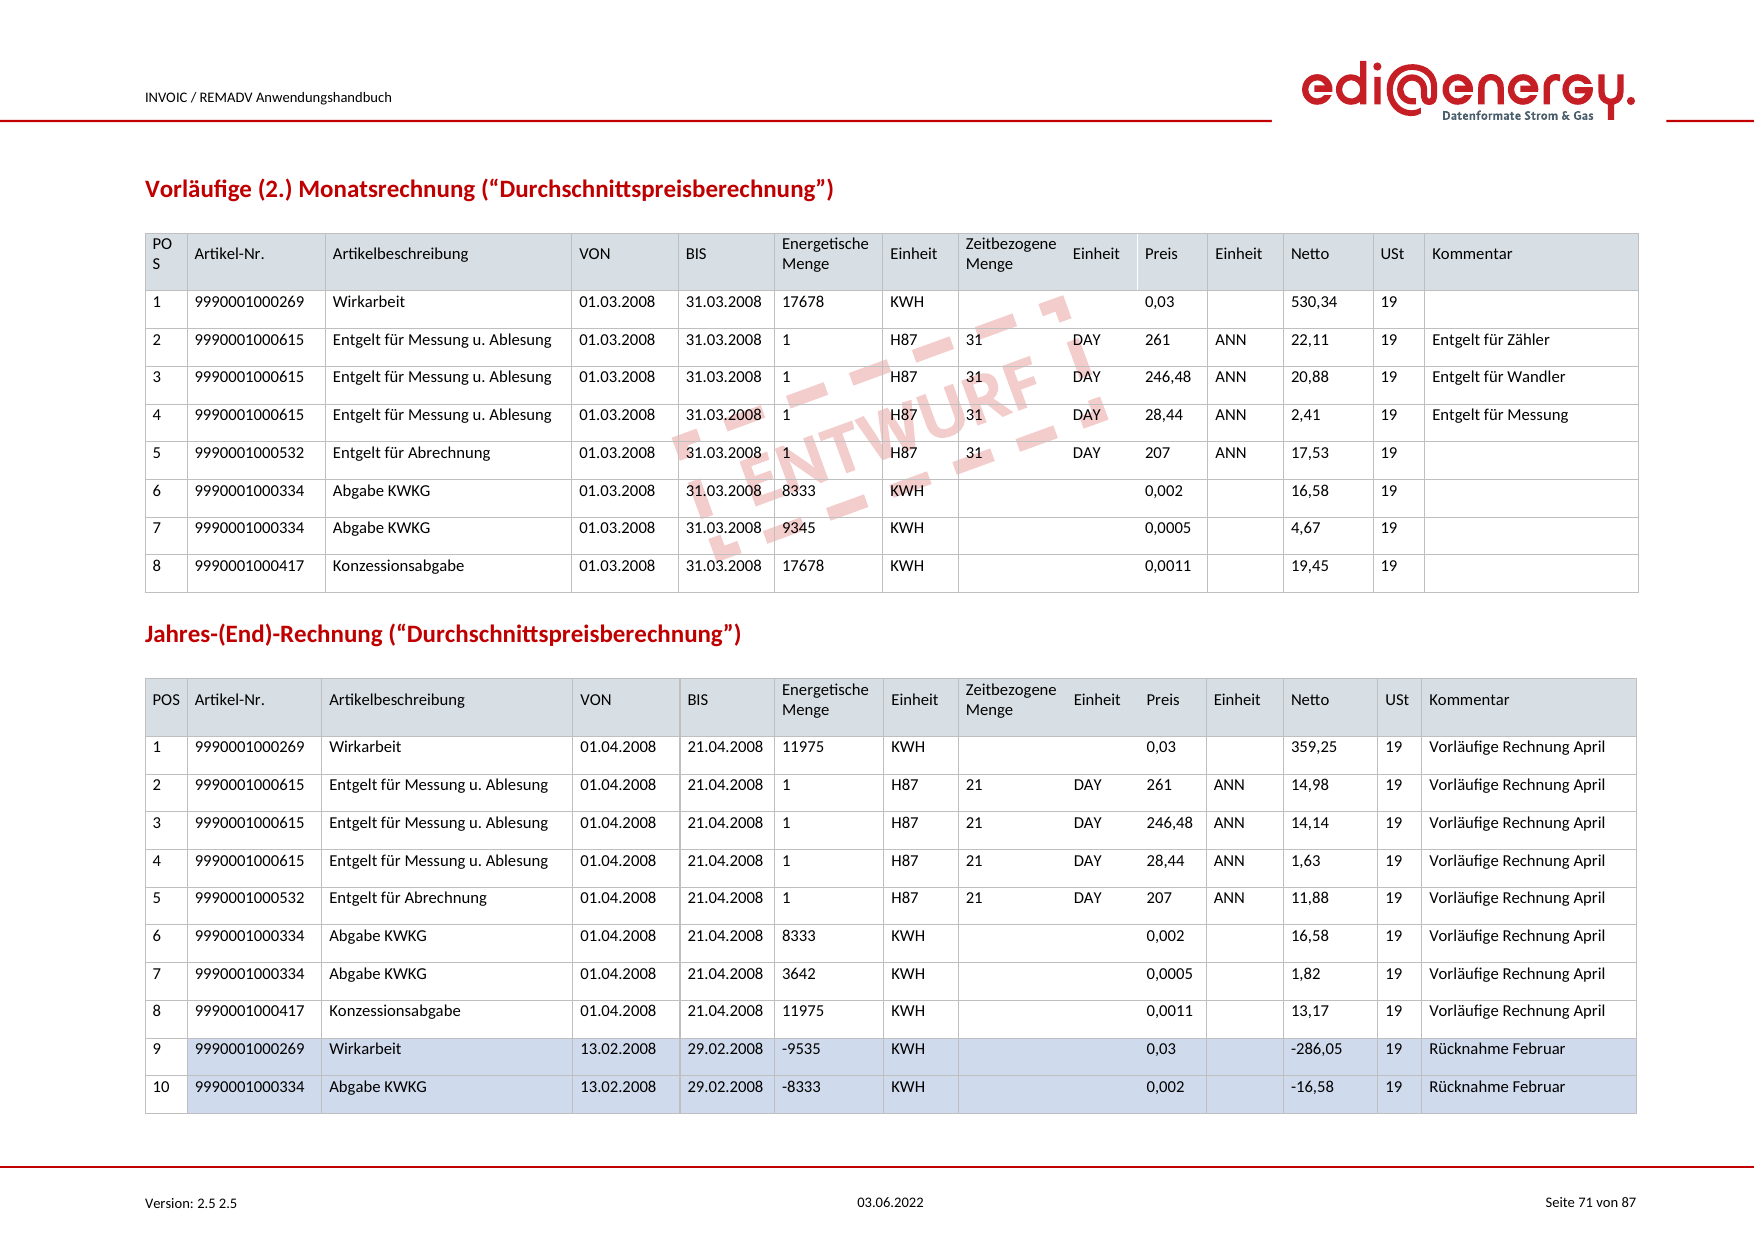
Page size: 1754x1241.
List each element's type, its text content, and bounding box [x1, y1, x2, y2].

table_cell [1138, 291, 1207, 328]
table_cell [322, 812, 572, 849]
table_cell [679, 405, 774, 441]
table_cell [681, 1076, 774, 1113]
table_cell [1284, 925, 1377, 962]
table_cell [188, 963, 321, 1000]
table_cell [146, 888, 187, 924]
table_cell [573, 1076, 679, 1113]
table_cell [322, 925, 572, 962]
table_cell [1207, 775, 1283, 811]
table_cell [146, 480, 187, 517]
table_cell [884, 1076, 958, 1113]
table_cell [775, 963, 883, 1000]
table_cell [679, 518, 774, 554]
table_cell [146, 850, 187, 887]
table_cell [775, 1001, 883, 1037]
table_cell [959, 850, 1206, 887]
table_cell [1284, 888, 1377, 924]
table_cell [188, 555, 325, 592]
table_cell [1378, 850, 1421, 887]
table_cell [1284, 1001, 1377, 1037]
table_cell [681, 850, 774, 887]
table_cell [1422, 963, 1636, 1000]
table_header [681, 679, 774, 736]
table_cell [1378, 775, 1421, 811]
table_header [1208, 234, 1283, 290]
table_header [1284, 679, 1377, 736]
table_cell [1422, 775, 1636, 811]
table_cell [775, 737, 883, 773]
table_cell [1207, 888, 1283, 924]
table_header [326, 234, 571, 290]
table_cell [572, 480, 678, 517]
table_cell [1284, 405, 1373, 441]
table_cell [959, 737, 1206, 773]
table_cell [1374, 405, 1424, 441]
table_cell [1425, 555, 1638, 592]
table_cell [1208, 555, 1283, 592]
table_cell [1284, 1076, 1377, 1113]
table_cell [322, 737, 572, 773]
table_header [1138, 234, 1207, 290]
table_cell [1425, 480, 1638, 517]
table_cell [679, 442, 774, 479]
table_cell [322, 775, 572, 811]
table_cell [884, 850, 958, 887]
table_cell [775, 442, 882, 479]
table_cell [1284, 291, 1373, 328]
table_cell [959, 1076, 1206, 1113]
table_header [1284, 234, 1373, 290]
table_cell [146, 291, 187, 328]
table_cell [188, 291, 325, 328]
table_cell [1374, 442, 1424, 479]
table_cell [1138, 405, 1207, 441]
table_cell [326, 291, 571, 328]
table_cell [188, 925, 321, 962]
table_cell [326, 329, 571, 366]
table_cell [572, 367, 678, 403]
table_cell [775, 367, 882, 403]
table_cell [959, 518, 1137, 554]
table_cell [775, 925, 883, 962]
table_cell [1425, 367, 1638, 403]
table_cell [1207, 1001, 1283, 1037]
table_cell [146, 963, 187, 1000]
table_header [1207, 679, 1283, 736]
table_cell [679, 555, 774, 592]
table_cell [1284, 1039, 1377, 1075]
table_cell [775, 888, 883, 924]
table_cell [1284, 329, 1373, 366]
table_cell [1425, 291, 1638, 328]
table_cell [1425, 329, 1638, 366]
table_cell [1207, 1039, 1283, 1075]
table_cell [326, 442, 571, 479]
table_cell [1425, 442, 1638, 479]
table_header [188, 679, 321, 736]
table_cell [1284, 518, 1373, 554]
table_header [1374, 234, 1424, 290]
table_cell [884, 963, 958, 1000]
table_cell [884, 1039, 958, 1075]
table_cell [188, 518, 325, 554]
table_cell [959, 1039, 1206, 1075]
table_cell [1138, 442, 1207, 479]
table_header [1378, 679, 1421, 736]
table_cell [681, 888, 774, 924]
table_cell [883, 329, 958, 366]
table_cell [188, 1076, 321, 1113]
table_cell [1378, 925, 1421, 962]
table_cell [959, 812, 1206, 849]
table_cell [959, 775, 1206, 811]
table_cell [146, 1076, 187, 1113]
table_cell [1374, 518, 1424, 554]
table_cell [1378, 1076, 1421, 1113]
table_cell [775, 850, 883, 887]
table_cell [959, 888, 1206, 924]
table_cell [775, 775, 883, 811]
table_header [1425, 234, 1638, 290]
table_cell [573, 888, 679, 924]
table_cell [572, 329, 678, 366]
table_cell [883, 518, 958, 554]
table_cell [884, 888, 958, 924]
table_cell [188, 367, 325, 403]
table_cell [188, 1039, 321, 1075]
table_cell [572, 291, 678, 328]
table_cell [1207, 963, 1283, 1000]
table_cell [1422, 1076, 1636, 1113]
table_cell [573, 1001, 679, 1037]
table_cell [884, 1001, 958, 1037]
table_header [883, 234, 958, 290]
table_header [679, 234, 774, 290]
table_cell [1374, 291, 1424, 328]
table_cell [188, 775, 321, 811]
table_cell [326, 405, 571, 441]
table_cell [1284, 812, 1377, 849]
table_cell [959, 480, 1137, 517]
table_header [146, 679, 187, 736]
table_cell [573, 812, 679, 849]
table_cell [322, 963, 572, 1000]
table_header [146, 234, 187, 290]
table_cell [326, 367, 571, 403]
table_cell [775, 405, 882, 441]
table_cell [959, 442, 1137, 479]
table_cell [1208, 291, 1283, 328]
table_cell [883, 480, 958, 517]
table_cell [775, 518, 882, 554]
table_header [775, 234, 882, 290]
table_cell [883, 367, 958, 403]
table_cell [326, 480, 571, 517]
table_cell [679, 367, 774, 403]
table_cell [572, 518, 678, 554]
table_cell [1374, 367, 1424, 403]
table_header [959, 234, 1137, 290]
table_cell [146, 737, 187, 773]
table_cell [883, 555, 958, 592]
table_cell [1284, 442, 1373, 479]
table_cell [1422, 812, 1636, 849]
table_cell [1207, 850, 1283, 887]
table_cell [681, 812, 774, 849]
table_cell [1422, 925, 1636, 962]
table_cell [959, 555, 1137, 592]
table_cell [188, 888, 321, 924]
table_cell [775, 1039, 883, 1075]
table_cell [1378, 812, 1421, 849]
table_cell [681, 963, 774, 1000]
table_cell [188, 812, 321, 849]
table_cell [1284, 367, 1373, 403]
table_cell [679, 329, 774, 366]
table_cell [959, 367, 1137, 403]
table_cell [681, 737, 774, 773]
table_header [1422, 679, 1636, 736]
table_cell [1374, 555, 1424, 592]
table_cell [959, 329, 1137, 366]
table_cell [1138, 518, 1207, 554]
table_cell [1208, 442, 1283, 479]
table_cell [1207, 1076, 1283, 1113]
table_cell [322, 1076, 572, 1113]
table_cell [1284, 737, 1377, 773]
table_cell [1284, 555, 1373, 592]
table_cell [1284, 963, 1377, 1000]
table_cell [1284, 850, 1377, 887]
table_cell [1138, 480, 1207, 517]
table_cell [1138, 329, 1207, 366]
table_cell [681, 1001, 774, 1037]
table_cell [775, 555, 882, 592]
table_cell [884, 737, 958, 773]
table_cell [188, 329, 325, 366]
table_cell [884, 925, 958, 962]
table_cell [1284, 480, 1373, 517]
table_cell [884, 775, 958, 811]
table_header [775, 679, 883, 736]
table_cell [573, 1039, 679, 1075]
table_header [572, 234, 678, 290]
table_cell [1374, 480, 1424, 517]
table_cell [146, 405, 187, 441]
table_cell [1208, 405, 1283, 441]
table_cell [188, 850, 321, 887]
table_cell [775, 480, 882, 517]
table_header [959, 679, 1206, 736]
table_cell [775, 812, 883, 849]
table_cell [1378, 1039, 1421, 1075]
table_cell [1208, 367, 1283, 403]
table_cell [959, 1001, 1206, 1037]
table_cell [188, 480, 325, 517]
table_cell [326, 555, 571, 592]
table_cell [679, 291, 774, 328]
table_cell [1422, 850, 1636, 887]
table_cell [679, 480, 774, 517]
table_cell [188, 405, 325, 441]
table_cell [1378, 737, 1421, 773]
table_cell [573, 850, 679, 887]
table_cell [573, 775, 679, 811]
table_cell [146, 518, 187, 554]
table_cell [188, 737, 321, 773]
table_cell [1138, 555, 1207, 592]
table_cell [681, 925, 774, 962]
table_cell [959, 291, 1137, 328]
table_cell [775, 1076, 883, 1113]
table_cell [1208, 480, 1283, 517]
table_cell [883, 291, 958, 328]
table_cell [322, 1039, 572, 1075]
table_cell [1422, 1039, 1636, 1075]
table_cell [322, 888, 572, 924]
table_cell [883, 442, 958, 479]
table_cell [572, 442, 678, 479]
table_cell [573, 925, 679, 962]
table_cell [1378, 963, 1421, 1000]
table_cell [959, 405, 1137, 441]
text Jahres-(End)-Rechnung (“Durchschnittspreisberechnung”) [145, 618, 1636, 649]
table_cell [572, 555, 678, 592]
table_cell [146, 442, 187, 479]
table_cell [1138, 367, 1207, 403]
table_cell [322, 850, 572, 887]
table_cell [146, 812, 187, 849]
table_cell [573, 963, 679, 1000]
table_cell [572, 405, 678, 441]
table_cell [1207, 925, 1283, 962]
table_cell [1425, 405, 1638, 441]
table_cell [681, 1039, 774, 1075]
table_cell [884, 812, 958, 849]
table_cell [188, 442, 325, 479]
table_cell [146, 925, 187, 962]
text Vorläufige (2.) Monatsrechnung (“Durchschnittspreisberechnung”) [145, 173, 1636, 203]
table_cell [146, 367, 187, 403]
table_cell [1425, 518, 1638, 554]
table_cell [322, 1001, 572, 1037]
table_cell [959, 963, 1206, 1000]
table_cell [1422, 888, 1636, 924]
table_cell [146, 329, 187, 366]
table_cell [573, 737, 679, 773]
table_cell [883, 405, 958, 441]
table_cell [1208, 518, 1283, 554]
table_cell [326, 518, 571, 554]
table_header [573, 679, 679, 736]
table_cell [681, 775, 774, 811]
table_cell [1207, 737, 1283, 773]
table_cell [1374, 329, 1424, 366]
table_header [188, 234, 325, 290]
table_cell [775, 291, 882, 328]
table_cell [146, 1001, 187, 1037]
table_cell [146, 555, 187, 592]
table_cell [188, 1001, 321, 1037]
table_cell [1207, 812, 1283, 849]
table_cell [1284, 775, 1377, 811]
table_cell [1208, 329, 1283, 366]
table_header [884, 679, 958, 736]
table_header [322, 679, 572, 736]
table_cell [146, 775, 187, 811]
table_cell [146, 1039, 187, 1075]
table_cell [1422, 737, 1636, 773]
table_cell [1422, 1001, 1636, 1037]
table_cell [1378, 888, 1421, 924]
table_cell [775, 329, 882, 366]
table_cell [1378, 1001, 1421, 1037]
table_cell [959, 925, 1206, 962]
